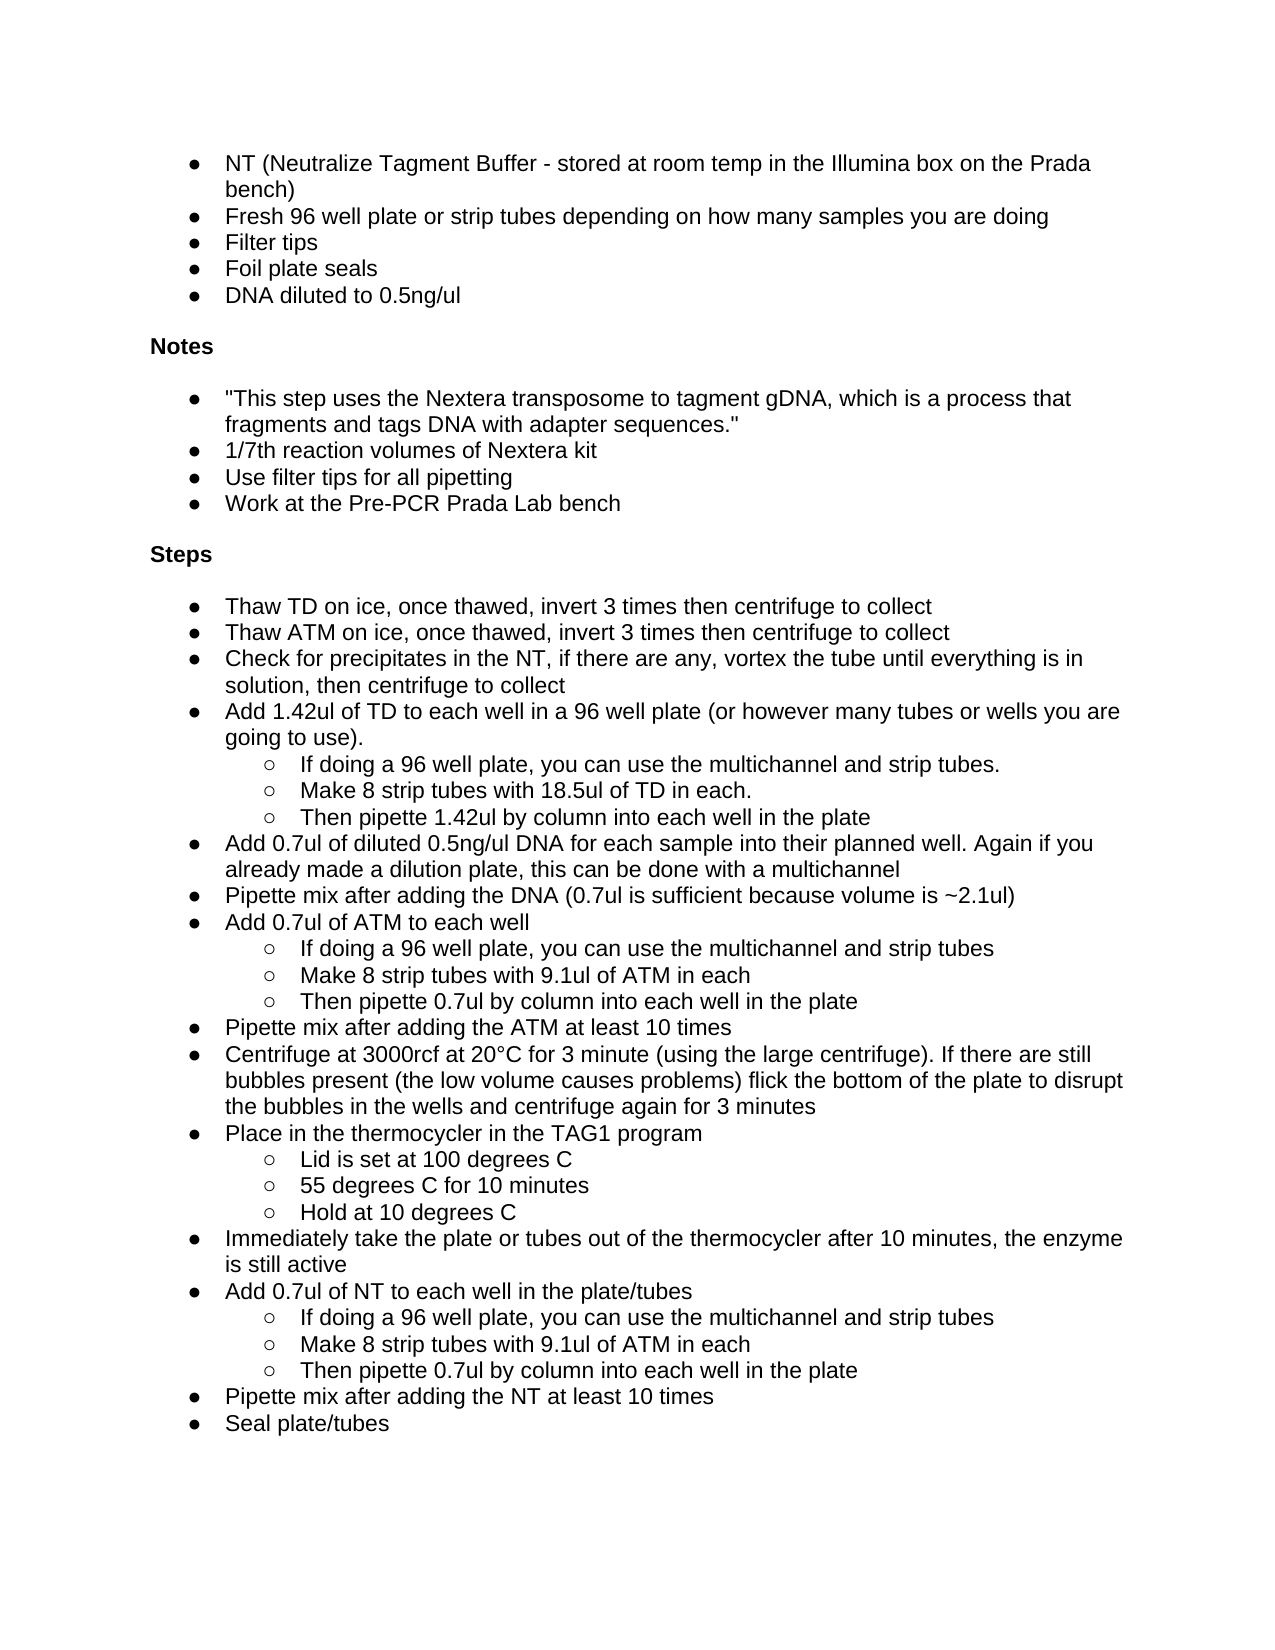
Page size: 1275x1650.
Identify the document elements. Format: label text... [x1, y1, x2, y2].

list Make 8 strip tubes with 9.1ul of ATM in each [262, 1331, 1125, 1357]
list Then pipette 0.7ul by column into each well in the plate [262, 988, 1125, 1014]
list Pipette mix after adding the NT at least 10 times [187, 1383, 1125, 1409]
list Hold at 10 degrees C [262, 1199, 1125, 1225]
list Add 0.7ul of NT to each well in the plate/tubes [187, 1278, 1125, 1304]
list 55 degrees C for 10 minutes [262, 1172, 1125, 1199]
list NT (Neutralize Tagment Buffer - stored at room temp in the Illumina box on the Prada bench) [187, 150, 1125, 203]
list "This step uses the Nextera transposome to tagment gDNA, which is a process that fragments and tags DNA with adapter sequences." [187, 384, 1125, 437]
list Make 8 strip tubes with 18.5ul of TD in each. [262, 777, 1125, 803]
list If doing a 96 well plate, you can use the multichannel and strip tubes [262, 935, 1125, 962]
list Lid is set at 100 degrees C [262, 1146, 1125, 1172]
list Immediately take the plate or tubes out of the thermocycler after 10 minutes, the enzyme is still active [187, 1225, 1125, 1278]
list If doing a 96 well plate, you can use the multichannel and strip tubes [262, 1304, 1125, 1331]
list DNA diluted to 0.5ng/ul [187, 282, 1125, 308]
list Seal plate/tubes [187, 1409, 1125, 1436]
list Use filter tips for all pipetting [187, 463, 1125, 490]
list Filter tips [187, 229, 1125, 255]
list Work at the Pre-PCR Prada Lab bench [187, 490, 1125, 516]
list Centrifuge at 3000rcf at 20°C for 3 minute (using the large centrifuge). If there are still bubbles present (the low volume causes problems) flick the bottom of the plate to disrupt the bubbles in the wells and centrifuge again for 3 minutes [187, 1041, 1125, 1120]
text Notes [150, 333, 1125, 359]
list Fresh 96 well plate or strip tubes depending on how many samples you are doing [187, 203, 1125, 229]
list If doing a 96 well plate, you can use the multichannel and strip tubes. [262, 751, 1125, 777]
list Pipette mix after adding the ATM at least 10 times [187, 1014, 1125, 1041]
list Then pipette 1.42ul by column into each well in the plate [262, 803, 1125, 830]
list Foil plate seals [187, 255, 1125, 282]
list Then pipette 0.7ul by column into each well in the plate [262, 1357, 1125, 1383]
list Add 0.7ul of ATM to each well [187, 909, 1125, 935]
list 1/7th reaction volumes of Nextera kit [187, 437, 1125, 463]
list Thaw TD on ice, once thawed, invert 3 times then centrifuge to collect [187, 593, 1125, 619]
list Pipette mix after adding the DNA (0.7ul is sufficient because volume is ~2.1ul) [187, 882, 1125, 909]
list Add 1.42ul of TD to each well in a 96 well plate (or however many tubes or wells you are going to use). [187, 698, 1125, 751]
text Steps [150, 541, 1125, 568]
list Place in the thermocycler in the TAG1 program [187, 1120, 1125, 1146]
list Check for precipitates in the NT, if there are any, vortex the tube until everything is in solution, then centrifuge to collect [187, 645, 1125, 698]
list Make 8 strip tubes with 9.1ul of ATM in each [262, 962, 1125, 988]
list Add 0.7ul of diluted 0.5ng/ul DNA for each sample into their planned well. Again if you already made a dilution plate, this can be done with a multichannel [187, 830, 1125, 882]
list Thaw ATM on ice, once thawed, invert 3 times then centrifuge to collect [187, 619, 1125, 645]
